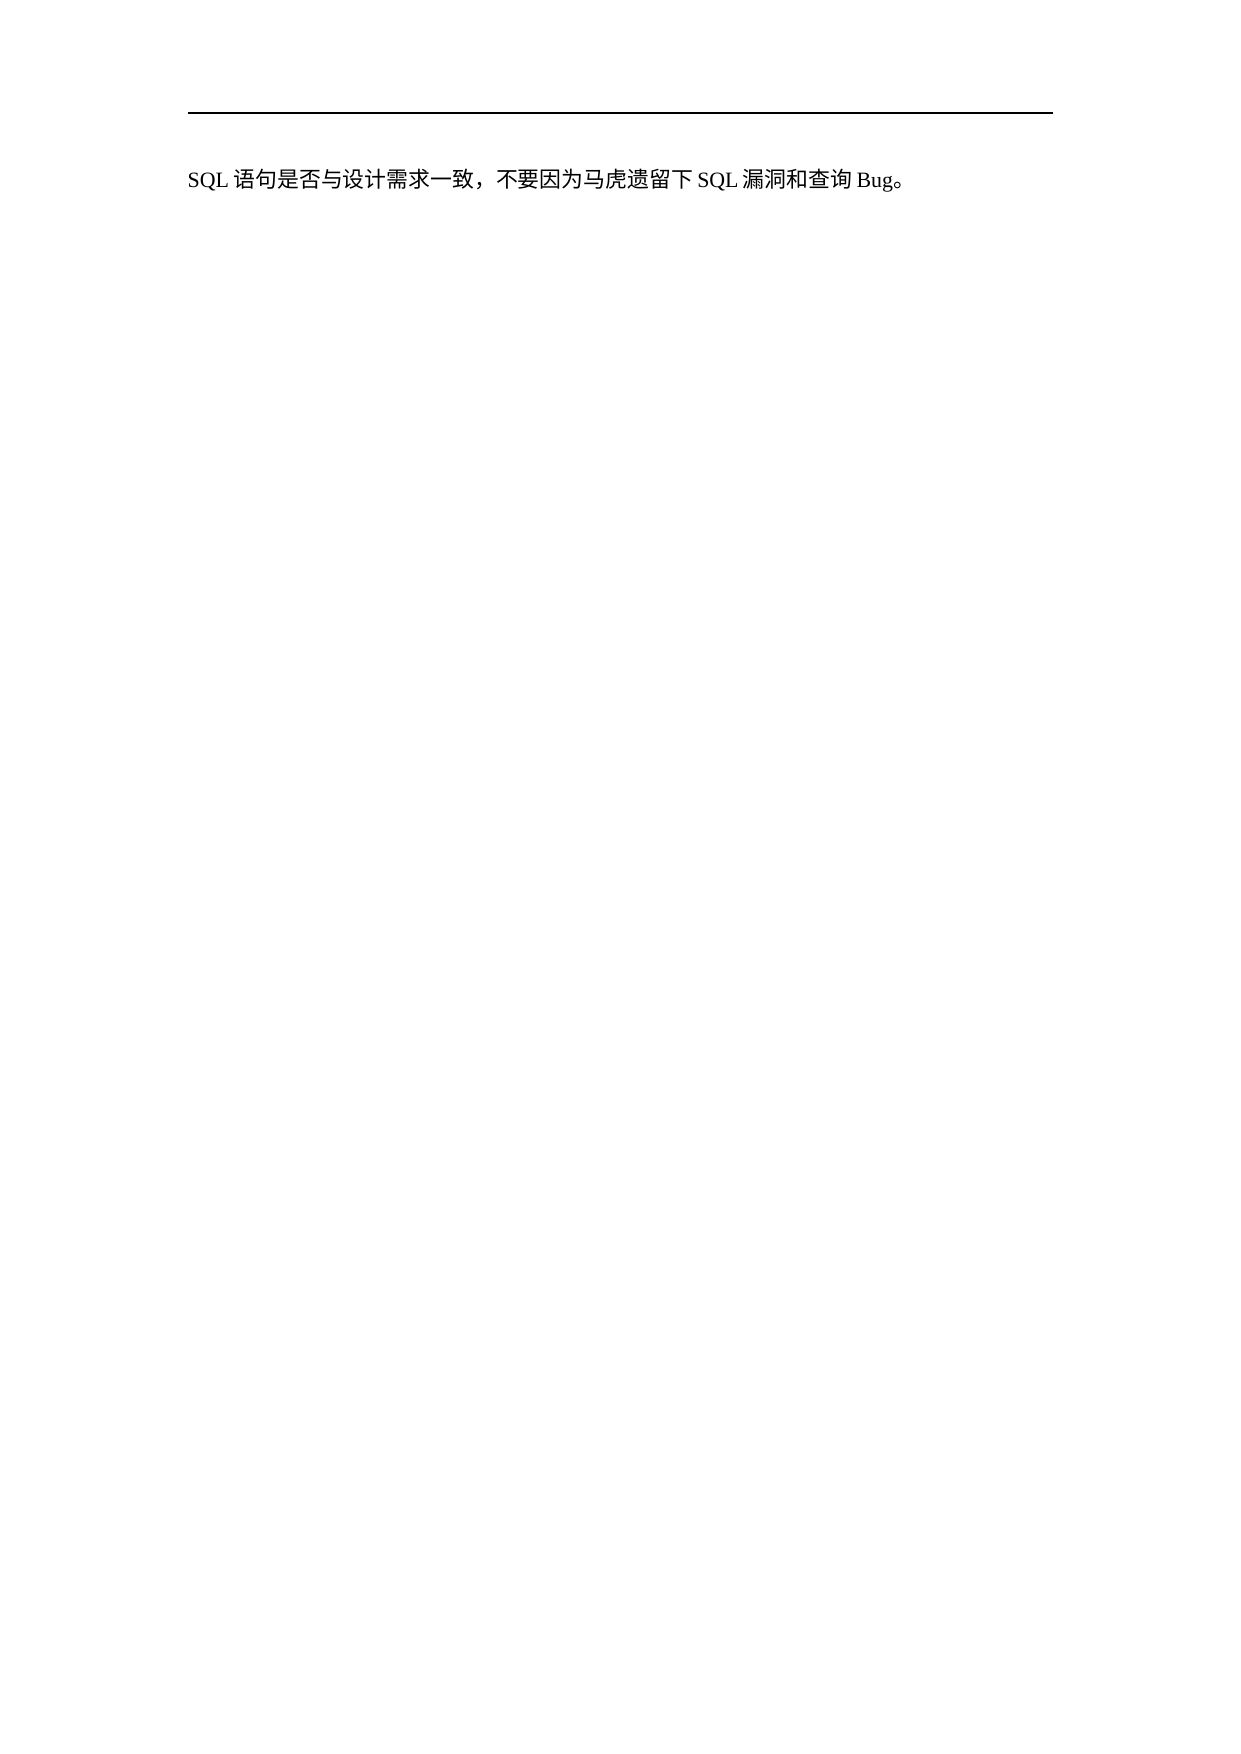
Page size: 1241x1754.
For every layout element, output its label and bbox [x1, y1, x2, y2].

text [187, 162, 1053, 194]
